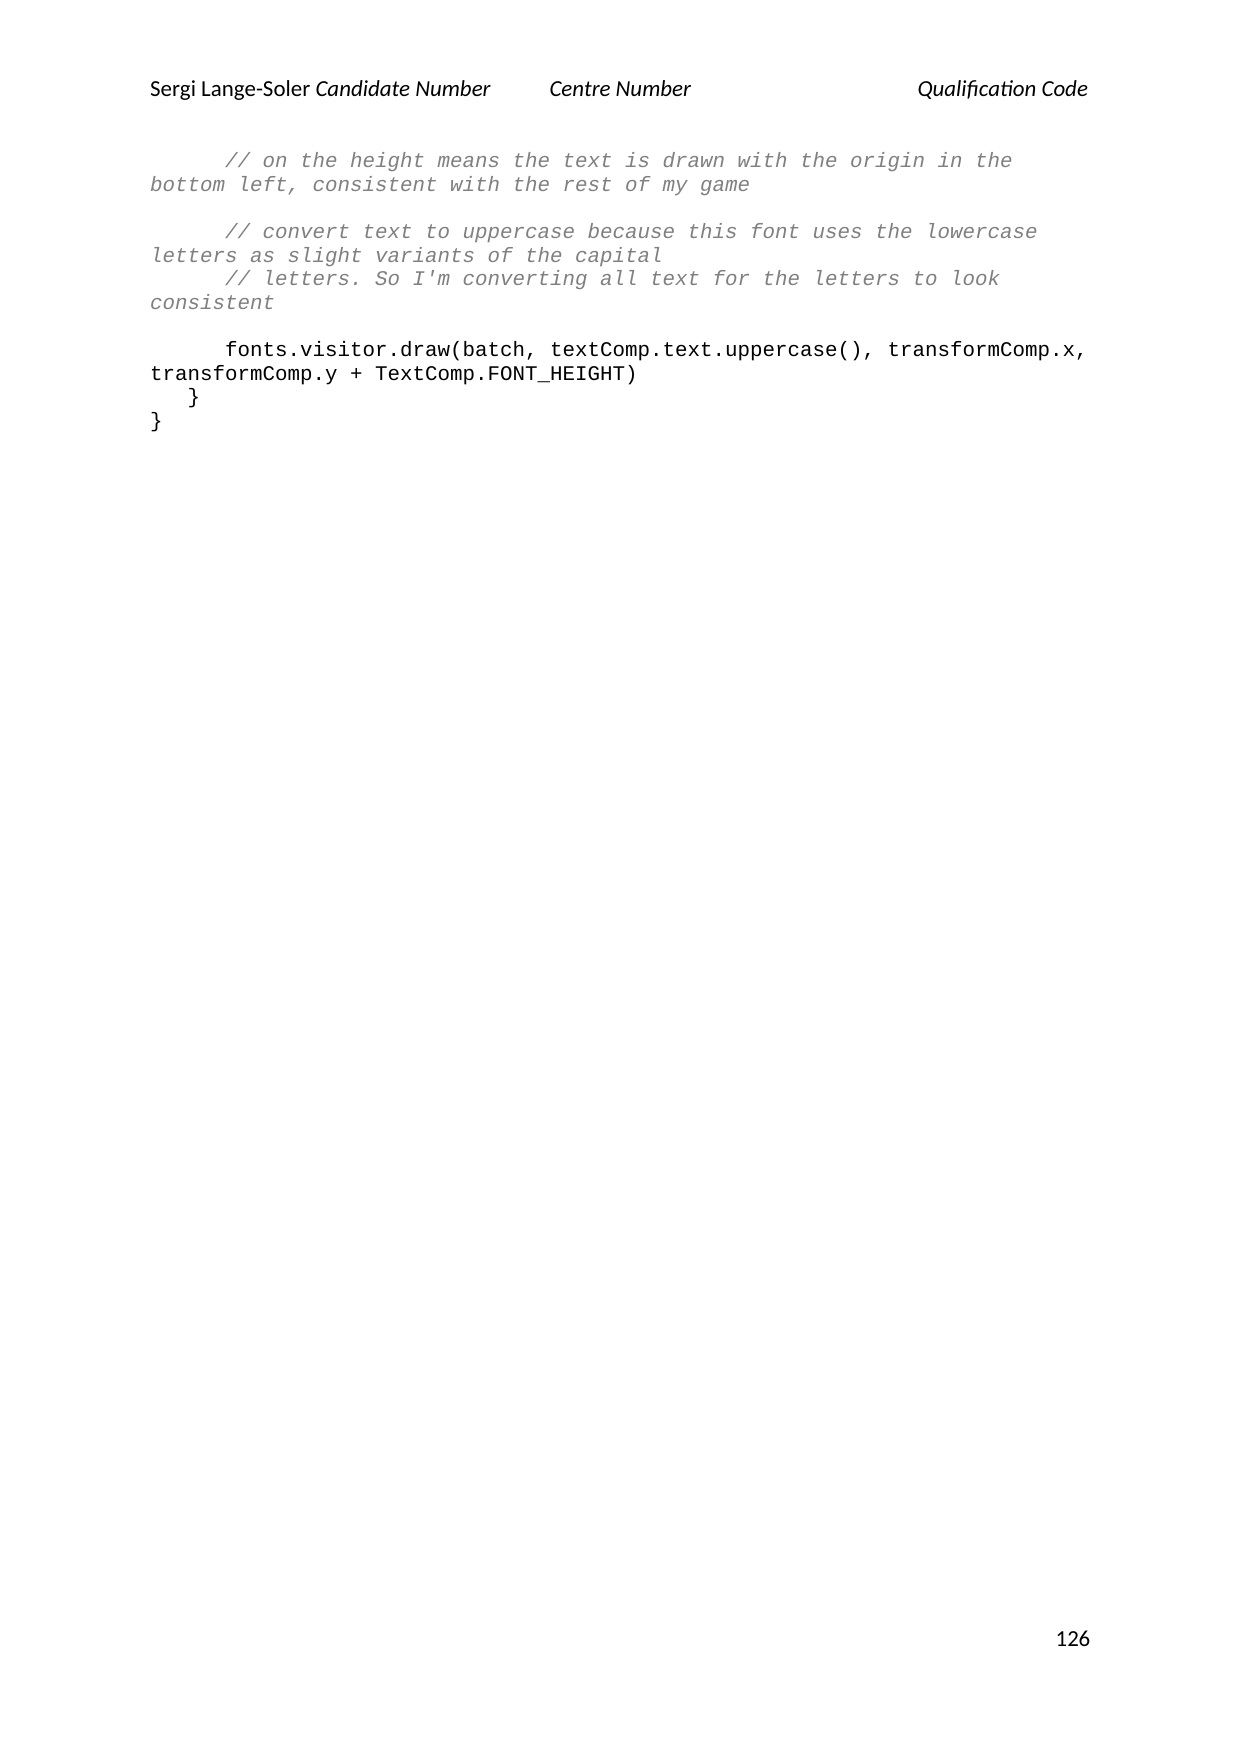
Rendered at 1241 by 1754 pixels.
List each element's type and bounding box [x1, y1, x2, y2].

text [150, 150, 1090, 434]
